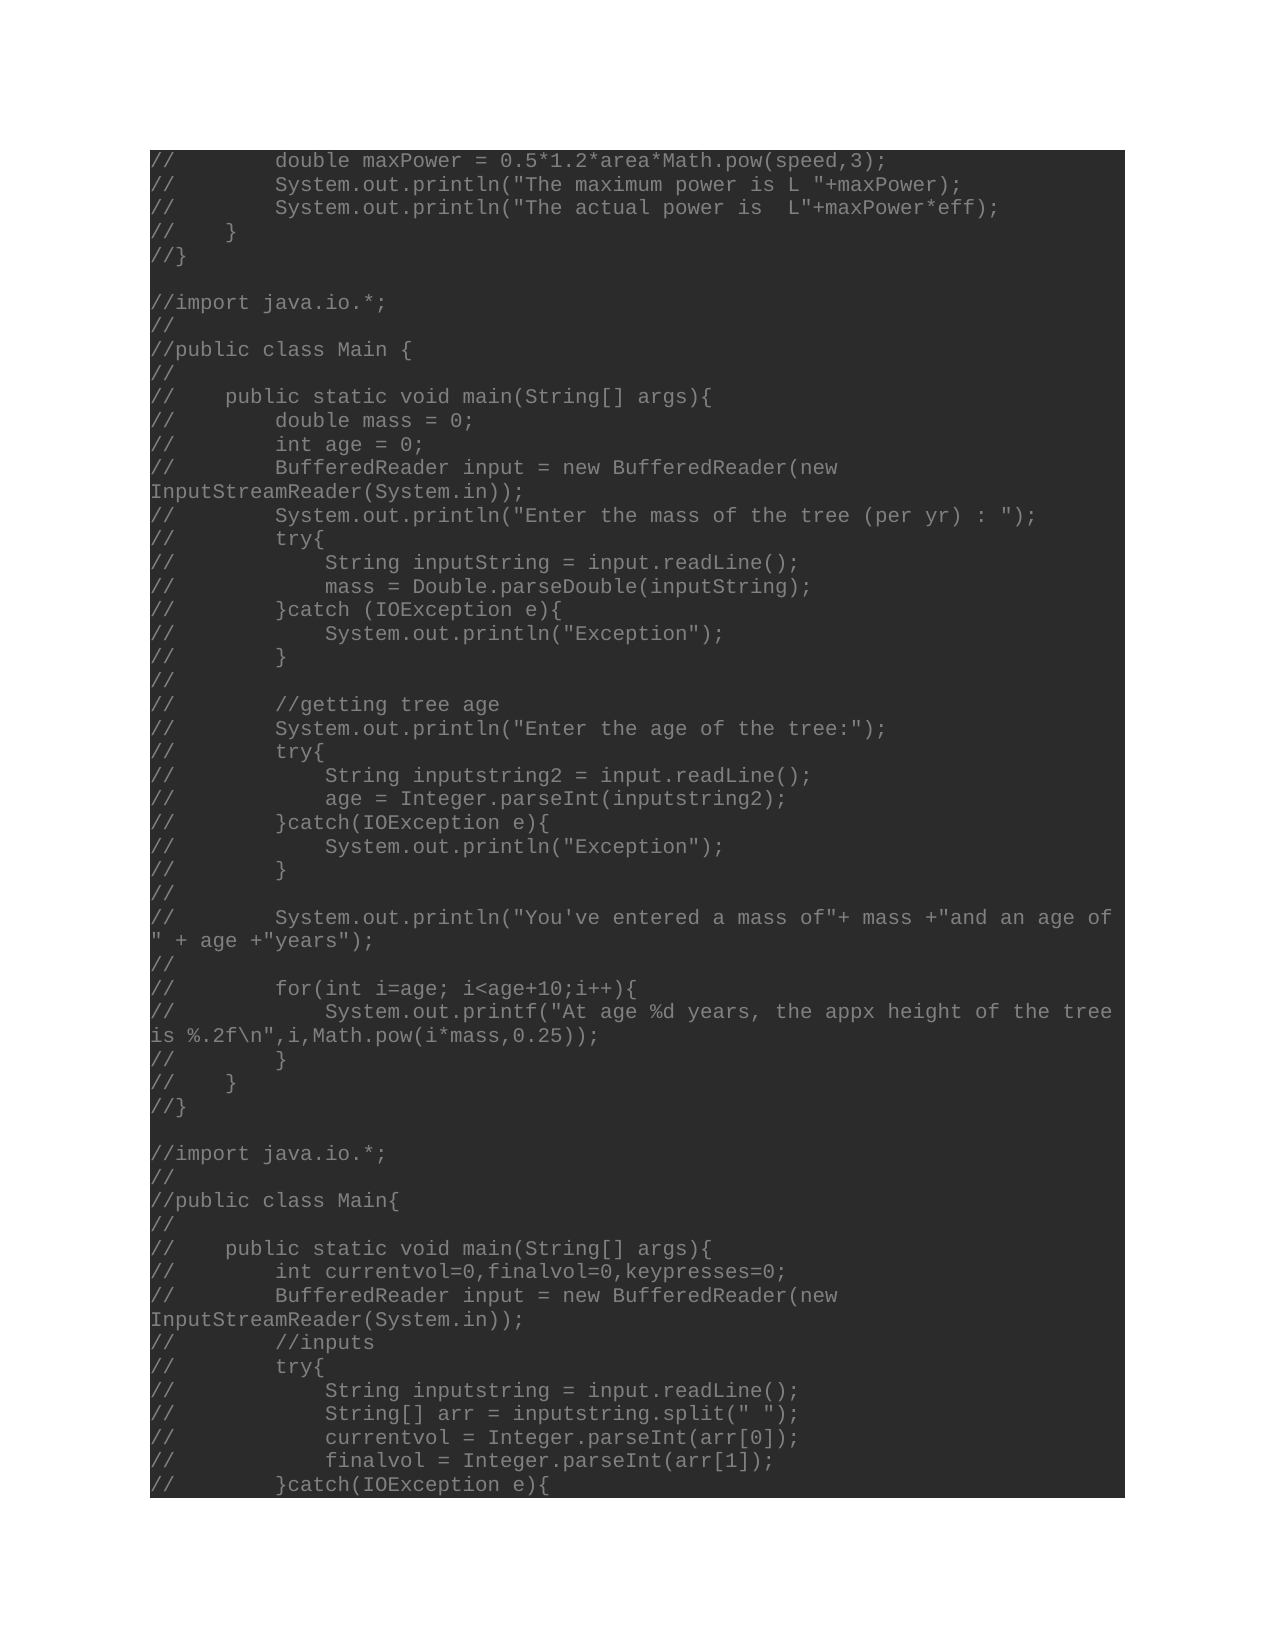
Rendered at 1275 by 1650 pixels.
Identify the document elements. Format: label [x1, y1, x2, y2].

text [150, 150, 1125, 1498]
